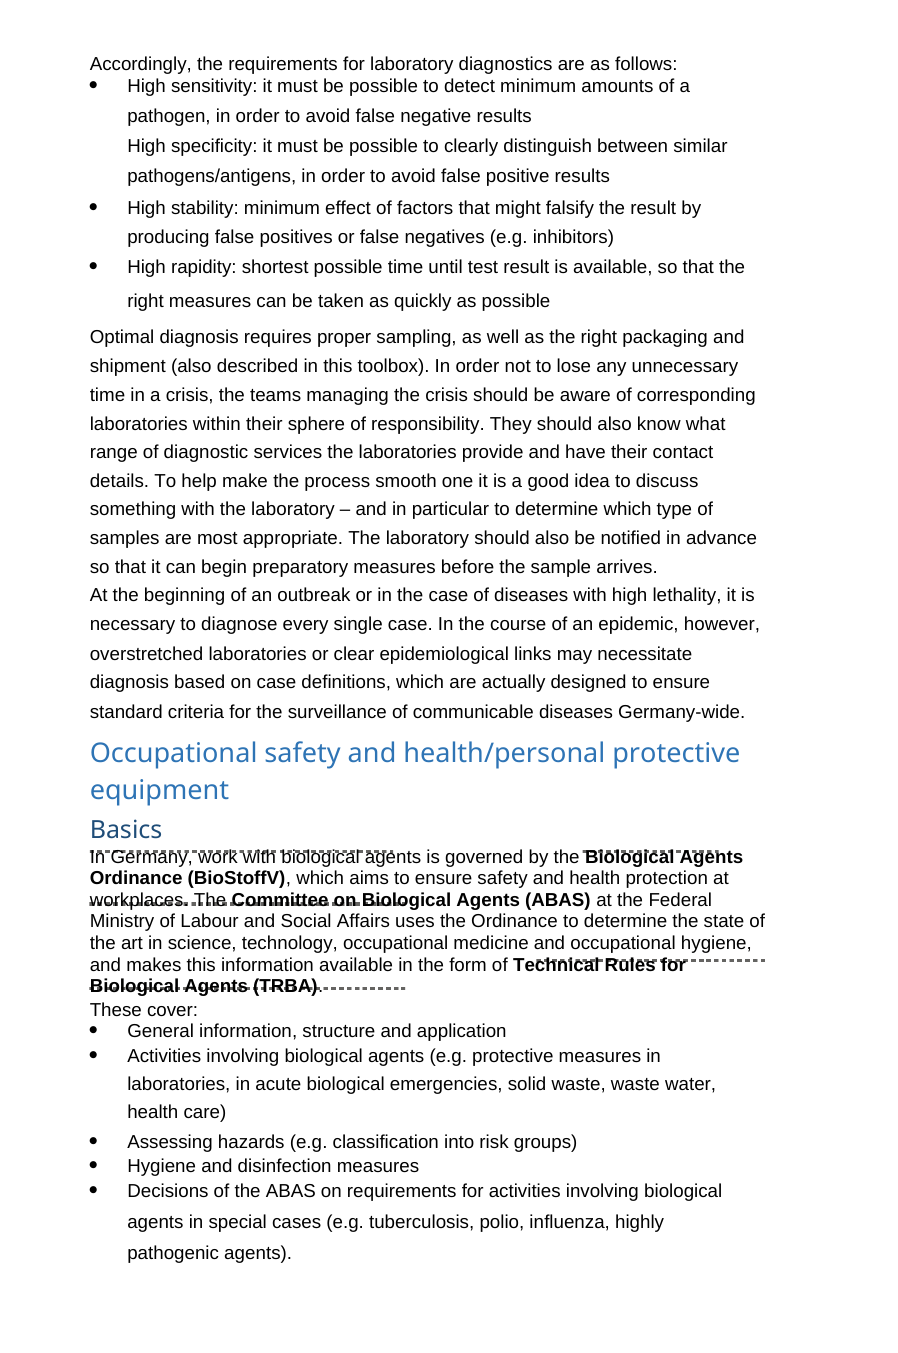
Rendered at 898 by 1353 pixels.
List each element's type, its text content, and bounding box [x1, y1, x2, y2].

list Assessing hazards (e.g. classification into risk groups) [89, 1131, 769, 1153]
list High rapidity: shortest possible time until test result is available, so that the right measures can be taken as quickly as possible [89, 256, 758, 312]
list High sensitivity: it must be possible to detect minimum amounts of a pathogen, in order to avoid false negative results High specificity: it must be possible to clearly distinguish between similar pathogens/antigens, in order to avoid false positive results [89, 75, 742, 187]
subtitle Basics [89, 812, 769, 846]
text Accordingly, the requirements for laboratory diagnostics are as follows: [89, 53, 769, 75]
text Optimal diagnosis requires proper sampling, as well as the right packaging and shipment (also described in this toolbox). In order not to lose any unnecessary time in a crisis, the teams managing the crisis should be aware of corresponding laboratories within their sphere of responsibility. They should also know what range of diagnostic services the laboratories provide and have their contact details. To help make the process smooth one it is a good idea to discuss something with the laboratory – and in particular to determine which type of samples are most appropriate. The laboratory should also be notified in advance so that it can begin preparatory measures before the sample arrives. [89, 326, 762, 577]
text These cover: [89, 999, 769, 1020]
text In Germany, work with biological agents is governed by the Biological Agents Ordinance (BioStoffV), which aims to ensure safety and health protection at workplaces. The Committee on Biological Agents (ABAS) at the Federal Ministry of Labour and Social Affairs uses the Ordinance to determine the state of the art in science, technology, occupational medicine and occupational hygiene, and makes this information available in the form of Technical Rules for Biological Agents (TRBA). [89, 846, 769, 997]
list Decisions of the ABAS on requirements for activities involving biological agents in special cases (e.g. tuberculosis, polio, influenza, highly pathogenic agents). [89, 1179, 746, 1263]
list Hygiene and disinfection measures [89, 1155, 769, 1177]
list High stability: minimum effect of factors that might falsify the result by producing false positives or false negatives (e.g. inhibitors) [89, 197, 754, 247]
list Activities involving biological agents (e.g. protective measures in laboratories, in acute biological emergencies, solid waste, waste water, health care) [89, 1044, 748, 1122]
list General information, structure and application [89, 1020, 769, 1042]
subtitle Occupational safety and health/personal protective equipment [89, 734, 769, 807]
text At the beginning of an outbreak or in the case of diseases with high lethality, it is necessary to diagnose every single case. In the course of an epidemic, however, overstretched laboratories or clear epidemiological links may necessitate diagnosis based on case definitions, which are actually designed to ensure standard criteria for the surveillance of communicable diseases Germany-wide. [89, 584, 764, 722]
